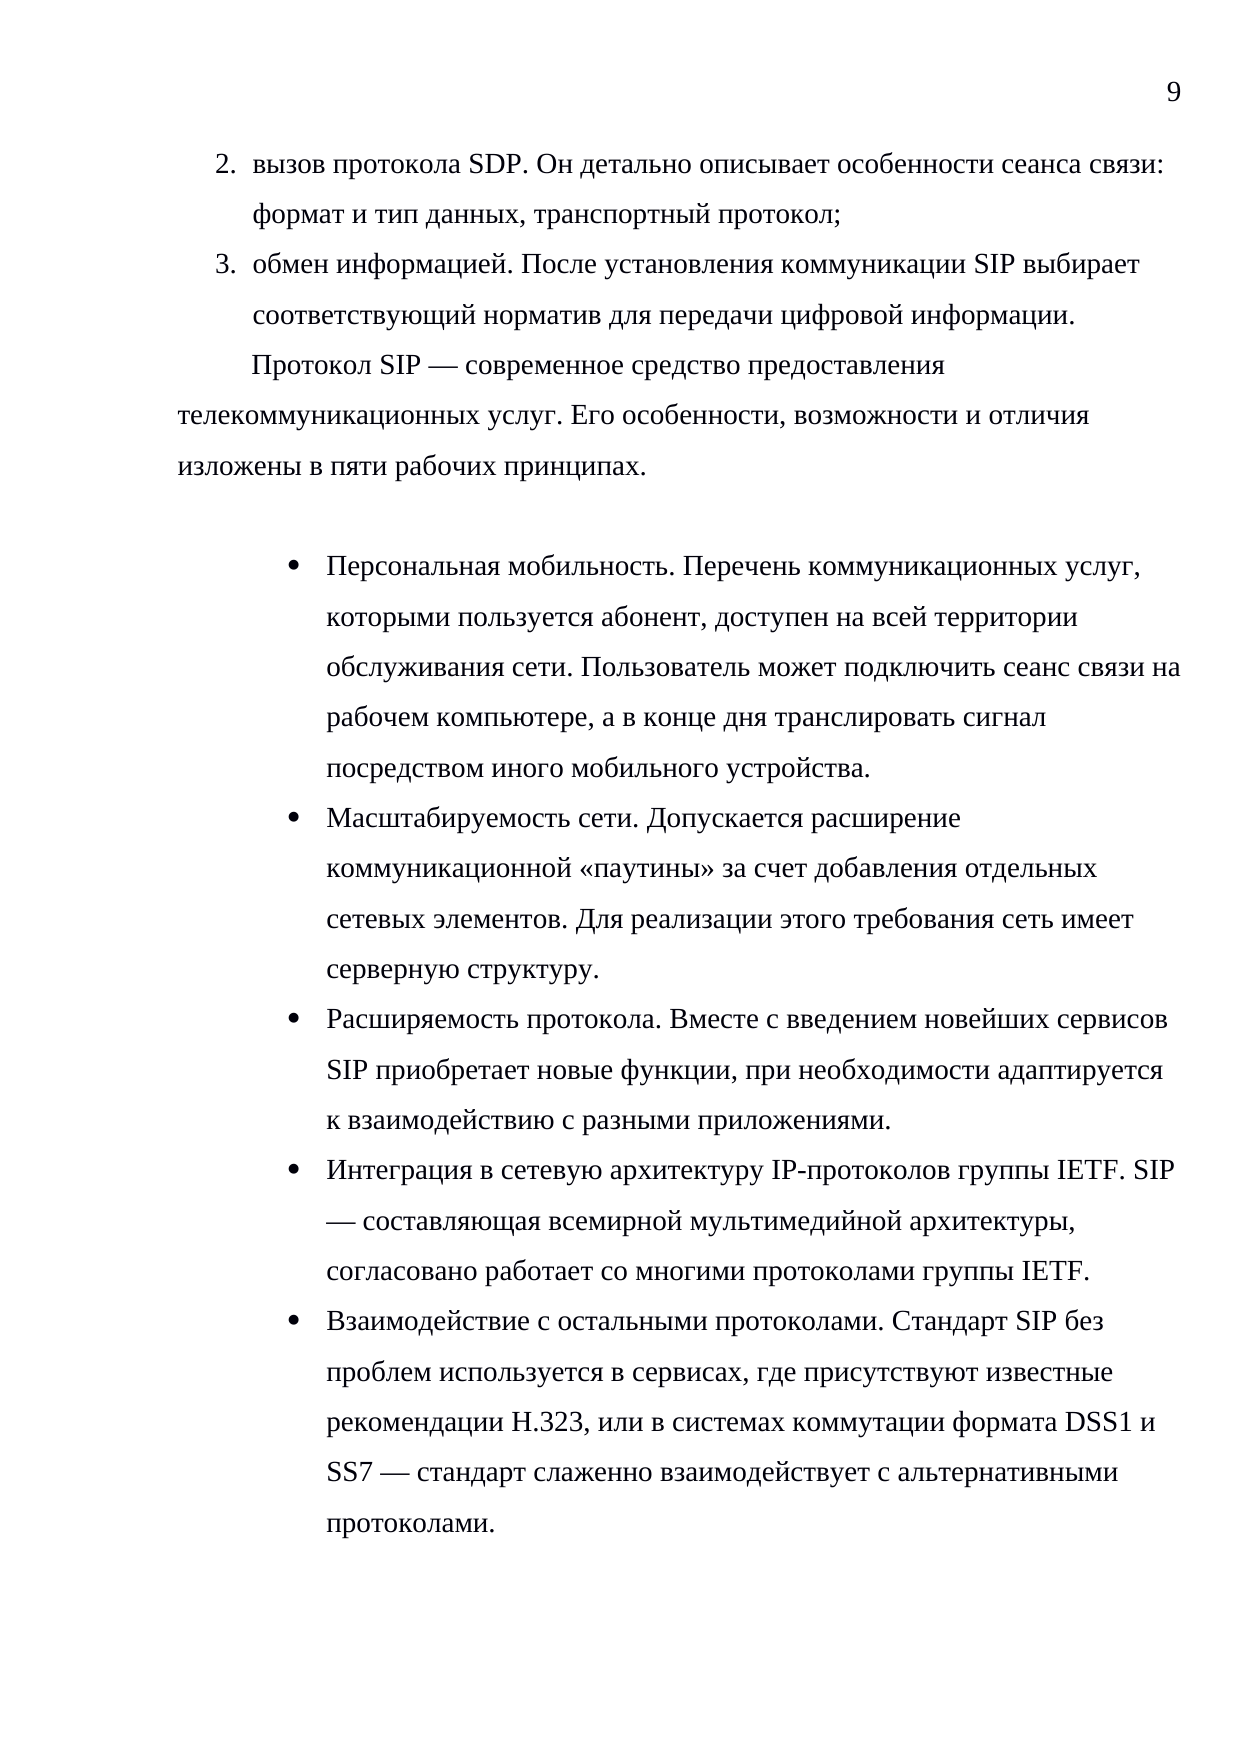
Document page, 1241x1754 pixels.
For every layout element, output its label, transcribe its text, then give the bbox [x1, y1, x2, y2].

list вызов протокола SDP. Он детально описывает особенности сеанса связи: формат и тип данных, транспортный протокол; [215, 146, 1181, 230]
list Интеграция в сетевую архитектуру IP-протоколов группы IETF. SIP — составляющая всемирной мультимедийной архитектуры, согласовано работает со многими протоколами группы IETF. [288, 1152, 1181, 1287]
text Протокол SIP — современное средство предоставления телекоммуникационных услуг. Его особенности, возможности и отличия изложены в пяти рабочих принципах. [177, 347, 1181, 481]
list Персональная мобильность. Перечень коммуникационных услуг, которыми пользуется абонент, доступен на всей территории обслуживания сети. Пользователь может подключить сеанс связи на рабочем компьютере, а в конце дня транслировать сигнал посредством иного мобильного устройства. [288, 548, 1181, 783]
list обмен информацией. После установления коммуникации SIP выбирает соответствующий норматив для передачи цифровой информации. [215, 247, 1181, 330]
list Взаимодействие с остальными протоколами. Стандарт SIP без проблем используется в сервисах, где присутствуют известные рекомендации H.323, или в системах коммутации формата DSS1 и SS7 — стандарт слаженно взаимодействует с альтернативными протоколами. [288, 1303, 1181, 1538]
list Расширяемость протокола. Вместе с введением новейших сервисов SIP приобретает новые функции, при необходимости адаптируется к взаимодействию с разными приложениями. [288, 1001, 1181, 1136]
list Масштабируемость сети. Допускается расширение коммуникационной «паутины» за счет добавления отдельных сетевых элементов. Для реализации этого требования сеть имеет серверную структуру. [288, 800, 1181, 985]
